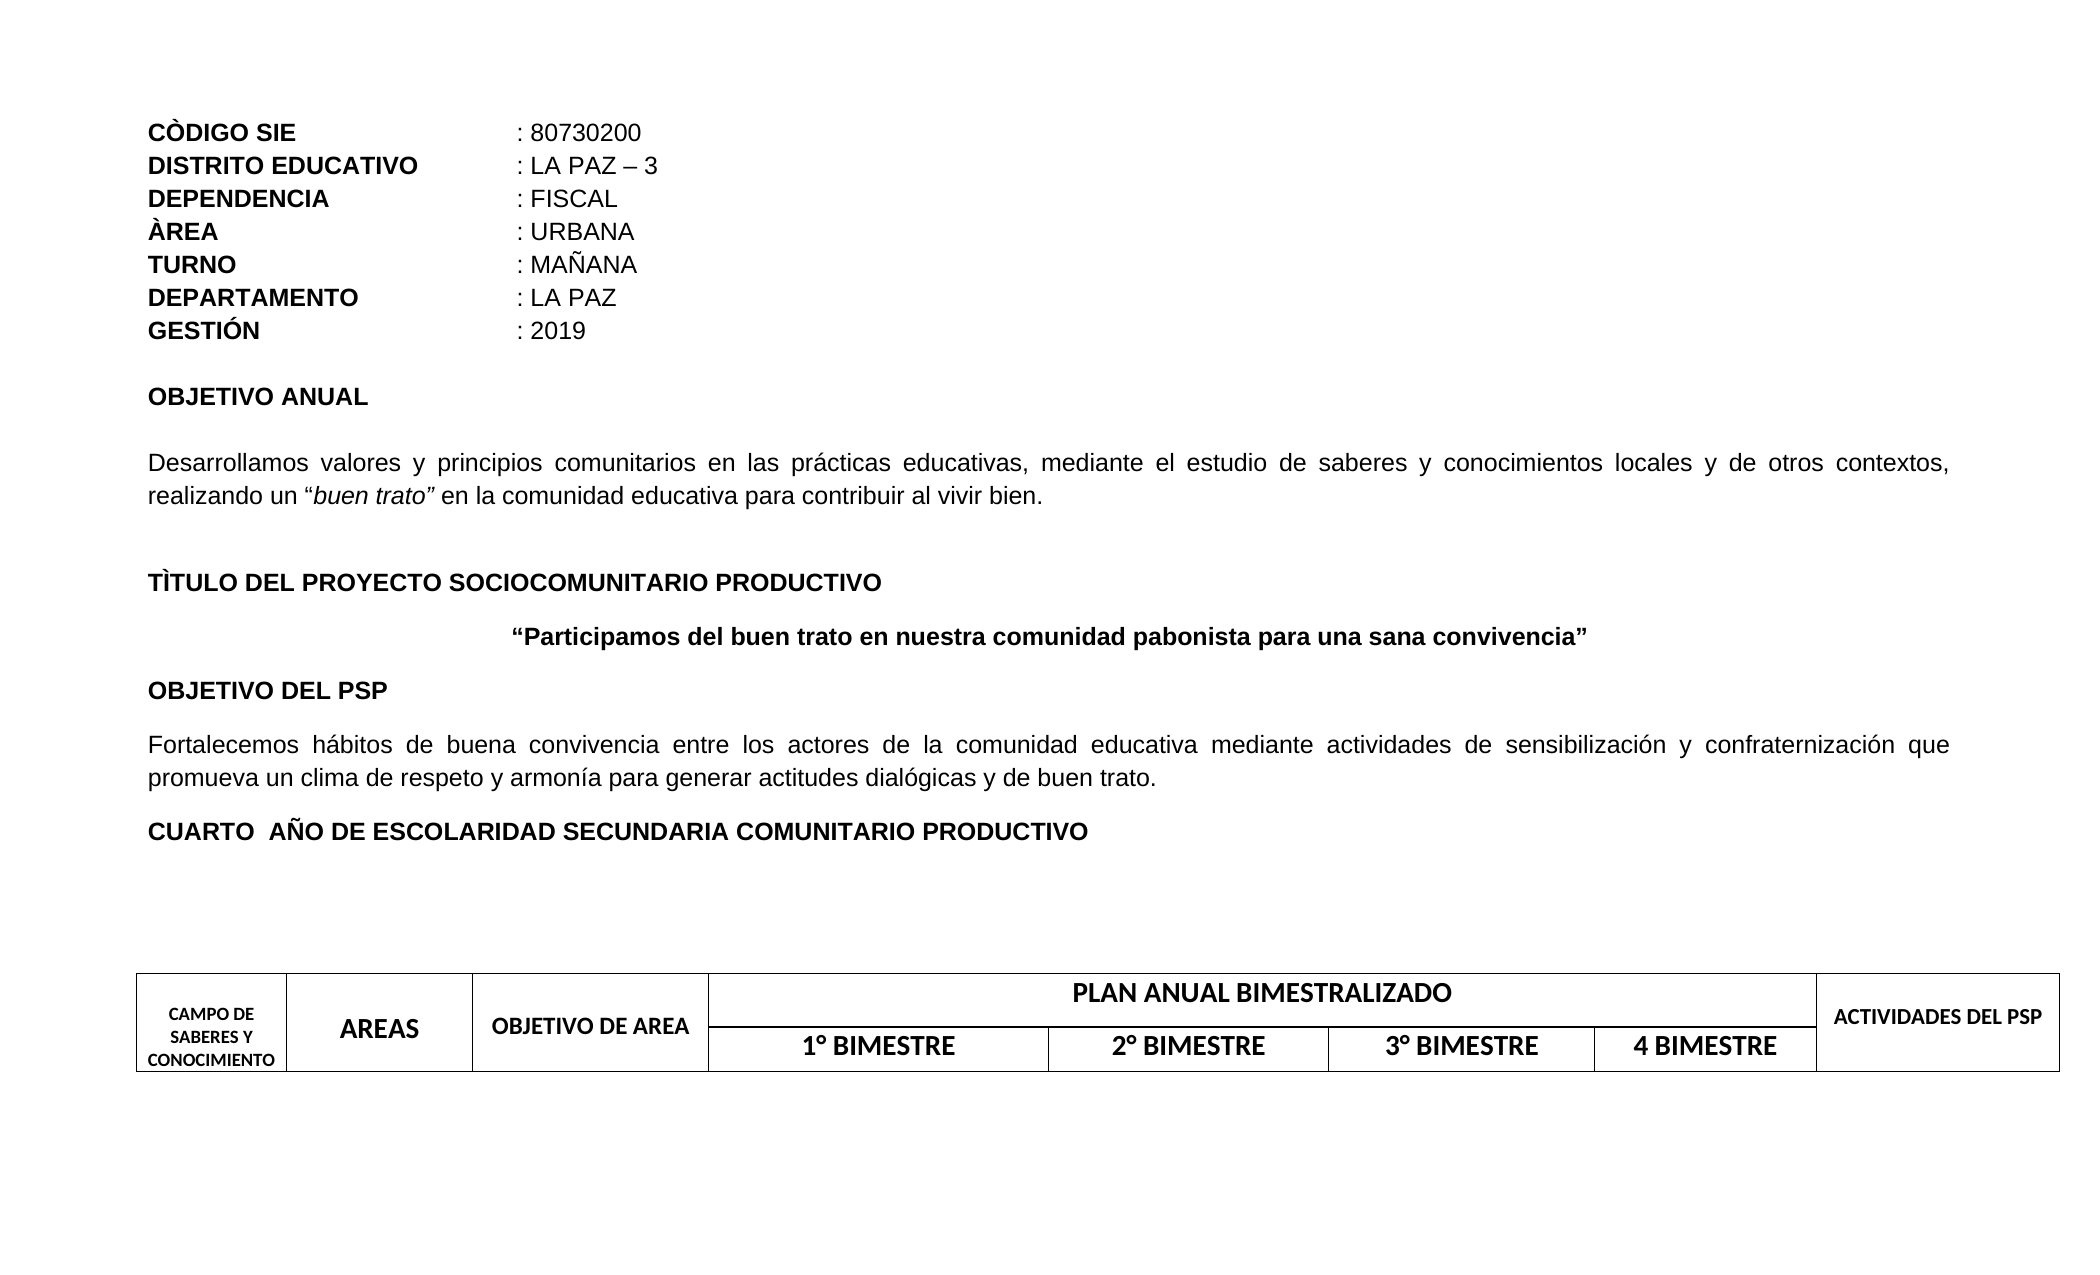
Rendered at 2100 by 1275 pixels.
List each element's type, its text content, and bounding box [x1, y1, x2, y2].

text DISTRITO EDUCATIVO : LA PAZ – 3 [148, 151, 1952, 180]
text OBJETIVO DEL PSP [148, 676, 1952, 705]
text “Participamos del buen trato en nuestra comunidad pabonista para una sana convivencia” [148, 622, 1952, 651]
table_header PLAN ANUAL BIMESTRALIZADO [709, 974, 1816, 1026]
text DEPENDENCIA : FISCAL [148, 184, 1952, 213]
table_cell 1° BIMESTRE [709, 1028, 1048, 1071]
text OBJETIVO ANUAL [148, 382, 1952, 411]
text GESTIÓN : 2019 [148, 316, 1952, 345]
table_cell 4 BIMESTRE [1595, 1028, 1816, 1071]
text CÒDIGO SIE : 80730200 [148, 118, 1952, 147]
text DEPARTAMENTO : LA PAZ [148, 283, 1952, 312]
text Fortalecemos hábitos de buena convivencia entre los actores de la comunidad educativa mediante actividades de sensibilización y confraternización que promueva un clima de respeto y armonía para generar actitudes dialógicas y de buen trato. [148, 730, 1952, 792]
table_header ACTIVIDADES DEL PSP [1817, 974, 2059, 1071]
table_header CAMPO DE SABERES Y CONOCIMIENTO [137, 974, 286, 1071]
table_cell 3° BIMESTRE [1329, 1028, 1594, 1071]
text CUARTO AÑO DE ESCOLARIDAD SECUNDARIA COMUNITARIO PRODUCTIVO [148, 817, 1952, 846]
table_cell 2° BIMESTRE [1049, 1028, 1328, 1071]
table_header OBJETIVO DE AREA [473, 974, 708, 1071]
text TÌTULO DEL PROYECTO SOCIOCOMUNITARIO PRODUCTIVO [148, 568, 1952, 597]
text Desarrollamos valores y principios comunitarios en las prácticas educativas, mediante el estudio de saberes y conocimientos locales y de otros contextos, realizando un “buen trato” en la comunidad educativa para contribuir al vivir bien. [148, 448, 1952, 510]
text TURNO : MAÑANA [148, 250, 1952, 279]
table_header AREAS [287, 974, 472, 1071]
text ÀREA : URBANA [148, 217, 1952, 246]
